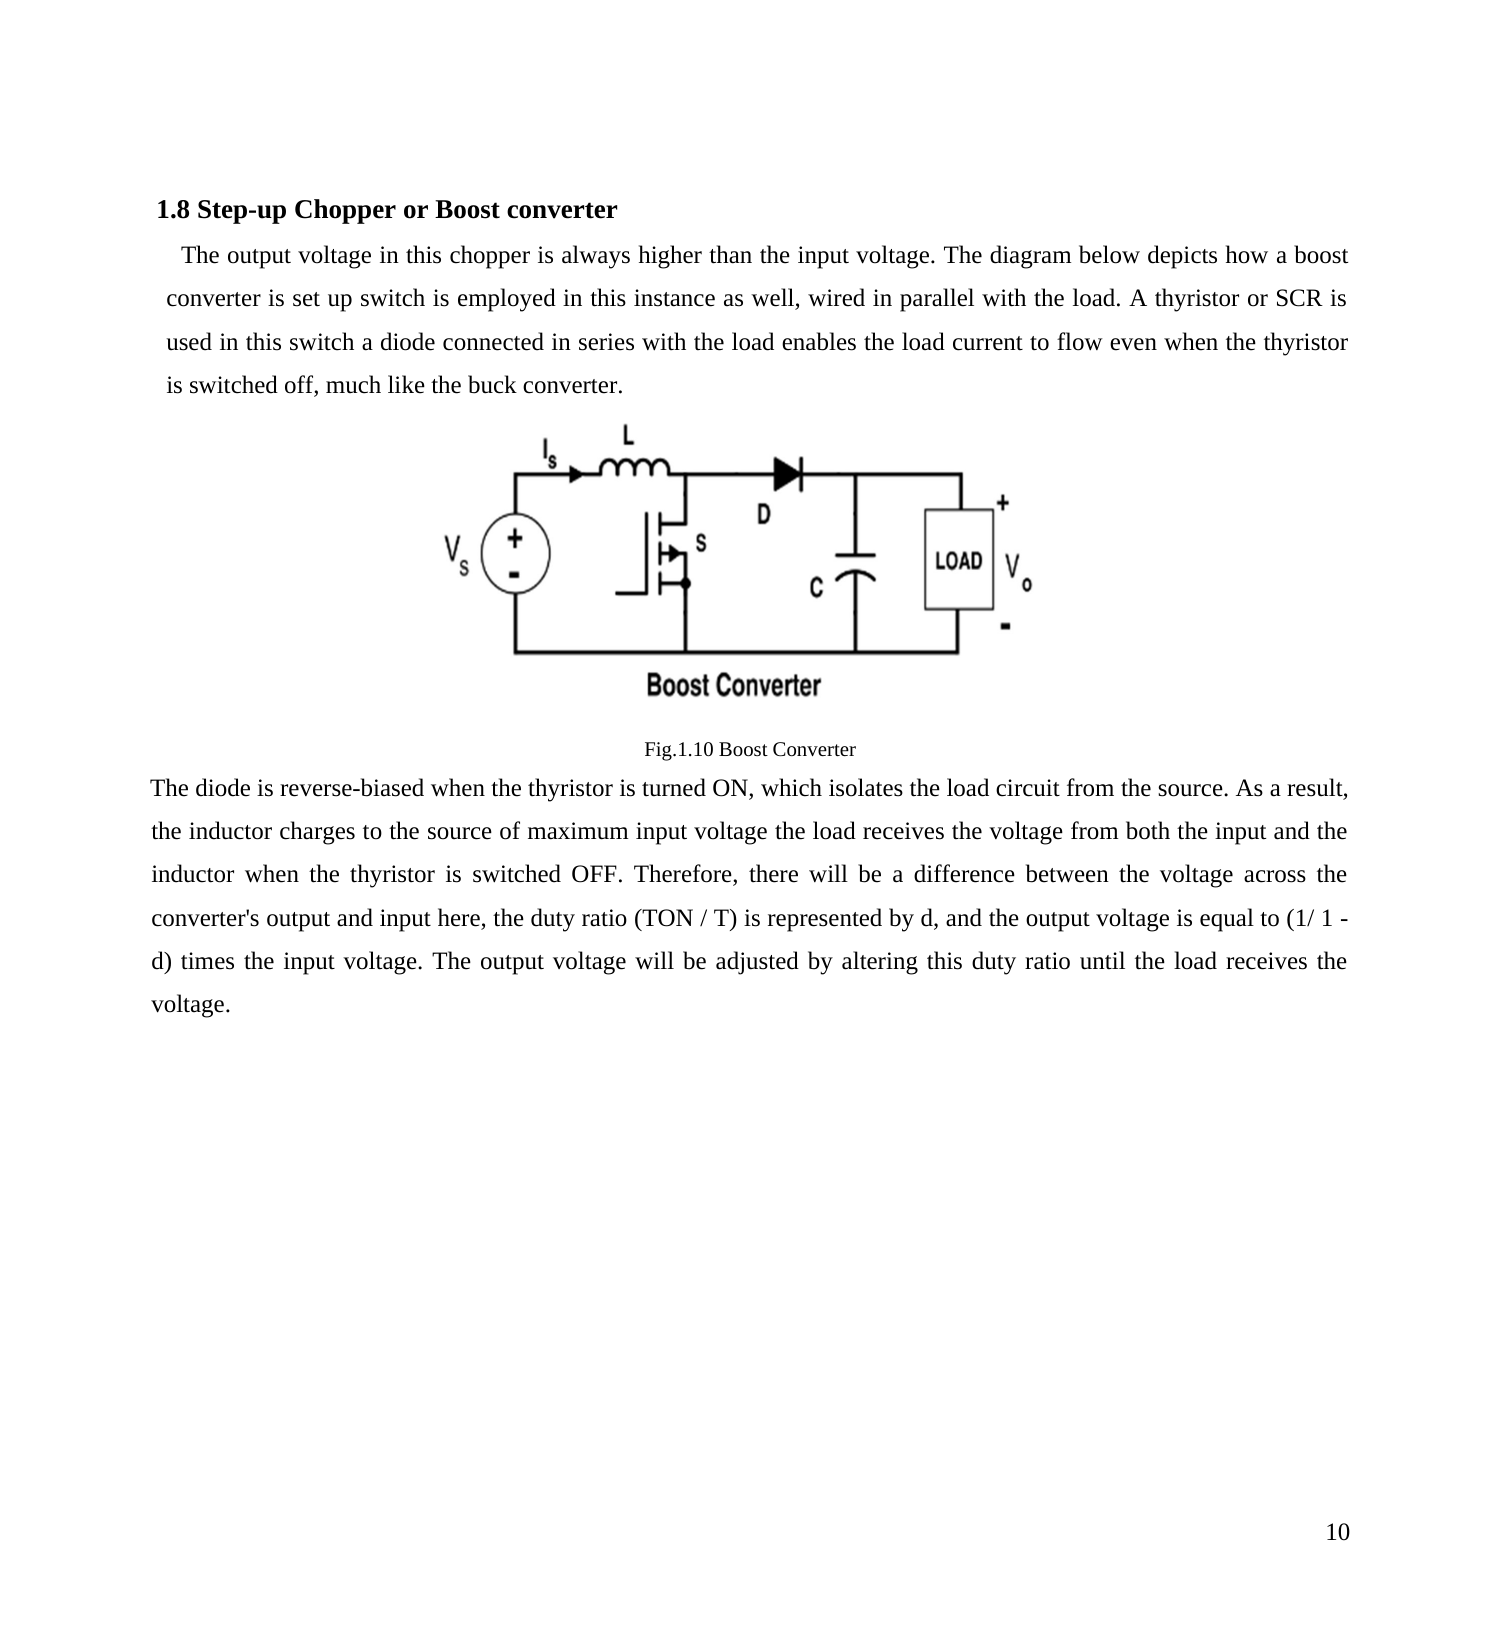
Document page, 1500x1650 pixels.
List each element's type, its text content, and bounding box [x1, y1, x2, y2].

text Fig.1.10 Boost Converter [150, 737, 1350, 761]
text The diode is reverse-biased when the thyristor is turned ON, which isolates the load circuit from the source. As a result, the inductor charges to the source of maximum input voltage the load receives the voltage from both the input and the inductor when the thyristor is switched OFF. Therefore, there will be a difference between the voltage across the converter's output and input here, the duty ratio (TON / T) is represented by d, and the output voltage is equal to (1/ 1 - d) times the input voltage. The output voltage will be adjusted by altering this duty ratio until the load receives the voltage. [150, 773, 1350, 1018]
text 1.8 Step-up Chopper or Boost converter [150, 193, 1350, 224]
picture [421, 413, 1079, 723]
text The output voltage in this chopper is always higher than the input voltage. The diagram below depicts how a boost converter is set up switch is employed in this instance as well, wired in parallel with the load. A thyristor or SCR is used in this switch a diode connected in series with the load enables the load current to flow even when the thyristor is switched off, much like the buck converter. [165, 240, 1350, 398]
